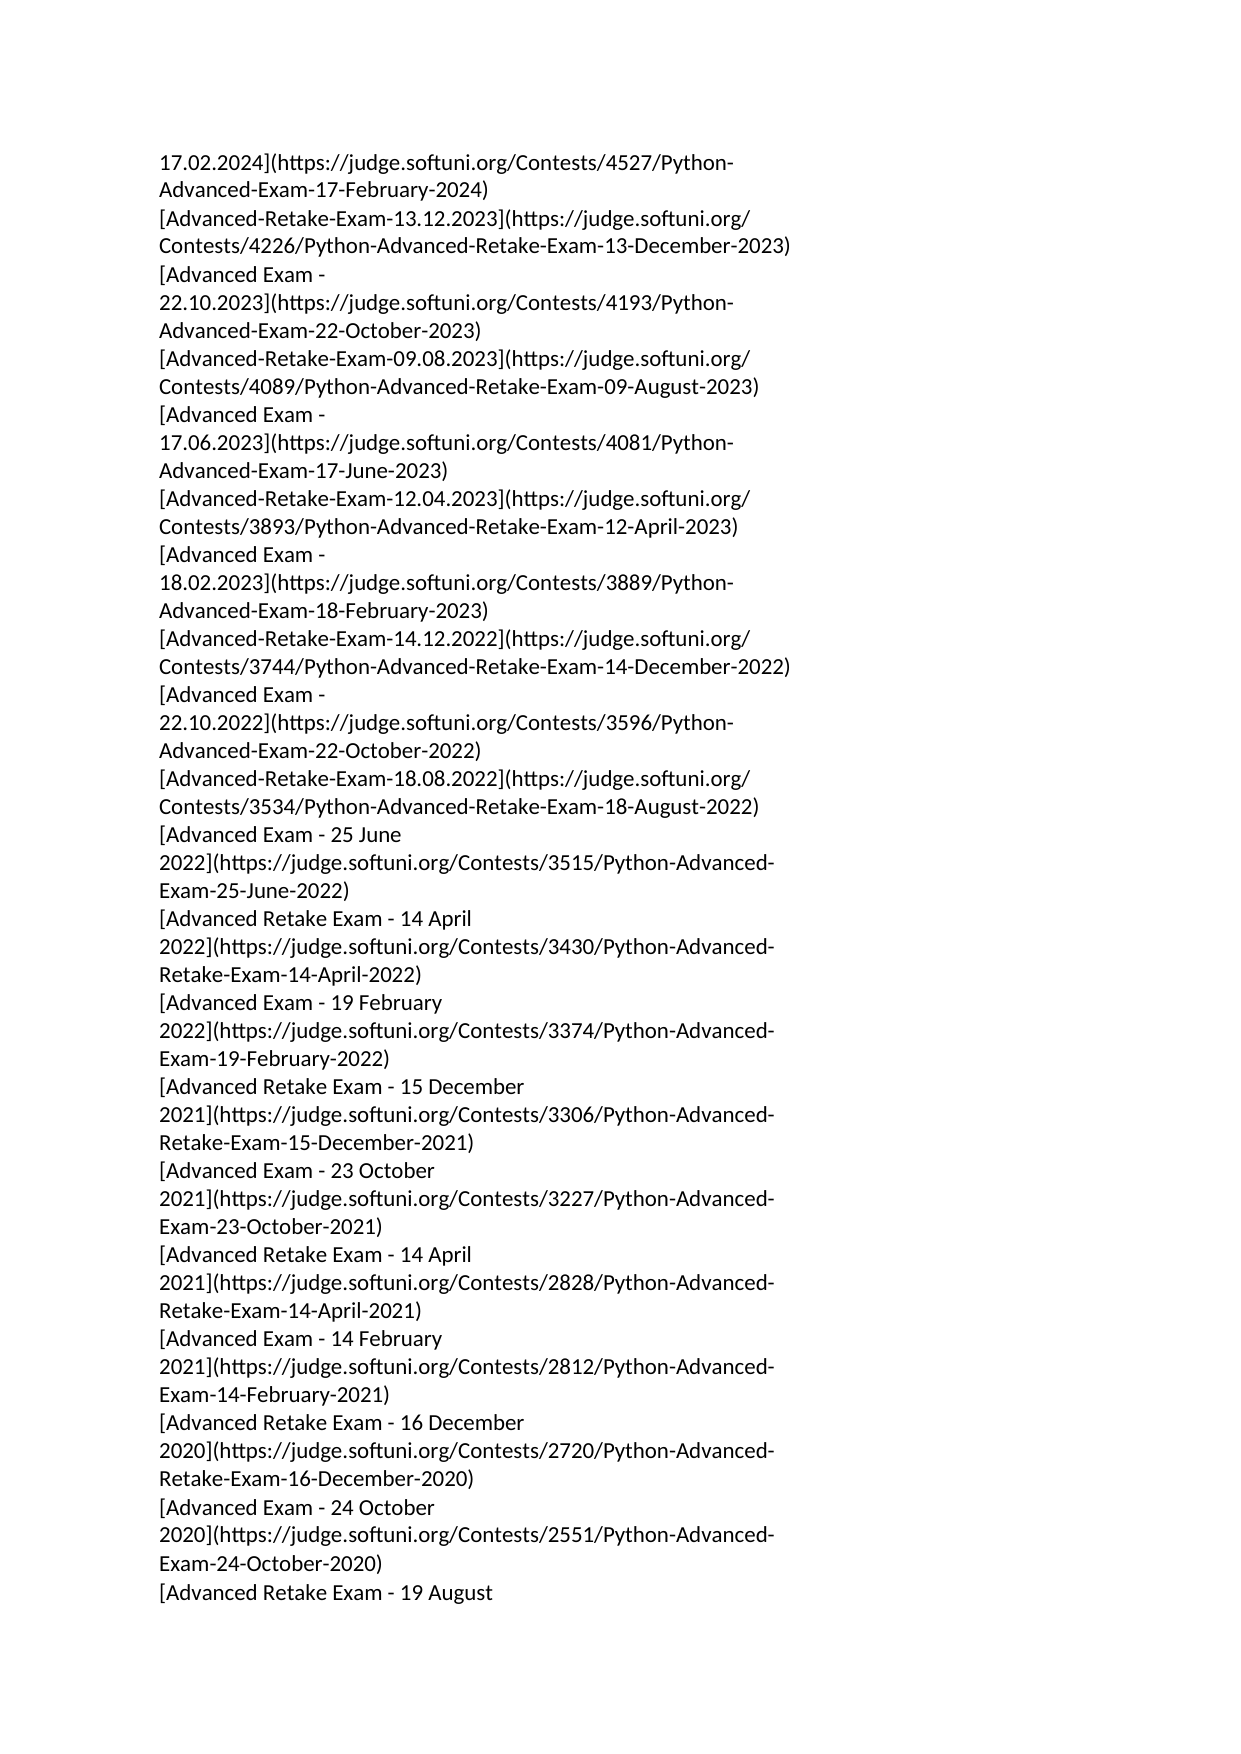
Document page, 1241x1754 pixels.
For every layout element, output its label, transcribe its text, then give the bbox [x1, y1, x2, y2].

table_cell [Advanced Exam - 25 June 2022](https://judge.softuni.org/Contests/3515/Python-Advanced-Exam-25-June-2022) [148, 820, 812, 904]
table_cell [Advanced Exam - 14 February 2021](https://judge.softuni.org/Contests/2812/Python-Advanced-Exam-14-February-2021) [148, 1325, 812, 1408]
table_cell [Advanced Exam - 18.02.2023](https://judge.softuni.org/Contests/3889/Python-Advanced-Exam-18-February-2023) [148, 540, 812, 624]
table_cell [Advanced-Retake-Exam-12.04.2023](https://judge.softuni.org/Contests/3893/Python-Advanced-Retake-Exam-12-April-2023) [148, 484, 812, 540]
table_cell [Advanced-Retake-Exam-18.08.2022](https://judge.softuni.org/Contests/3534/Python-Advanced-Retake-Exam-18-August-2022) [148, 764, 812, 820]
table_cell [Advanced Retake Exam - 16 December 2020](https://judge.softuni.org/Contests/2720/Python-Advanced-Retake-Exam-16-December-2020) [148, 1409, 812, 1493]
table_cell [Advanced-Retake-Exam-09.08.2023](https://judge.softuni.org/Contests/4089/Python-Advanced-Retake-Exam-09-August-2023) [148, 344, 812, 400]
table_cell [Advanced Retake Exam - 15 December 2021](https://judge.softuni.org/Contests/3306/Python-Advanced-Retake-Exam-15-December-2021) [148, 1072, 812, 1156]
table_cell [Advanced Exam - 22.10.2023](https://judge.softuni.org/Contests/4193/Python-Advanced-Exam-22-October-2023) [148, 260, 812, 344]
table_cell [Advanced-Retake-Exam-14.12.2022](https://judge.softuni.org/Contests/3744/Python-Advanced-Retake-Exam-14-December-2022) [148, 624, 812, 680]
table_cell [148, 148, 812, 204]
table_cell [148, 1577, 812, 1606]
table_cell [Advanced Exam - 17.06.2023](https://judge.softuni.org/Contests/4081/Python-Advanced-Exam-17-June-2023) [148, 400, 812, 484]
table_cell [Advanced Exam - 19 February 2022](https://judge.softuni.org/Contests/3374/Python-Advanced-Exam-19-February-2022) [148, 988, 812, 1072]
table_cell [Advanced Exam - 22.10.2022](https://judge.softuni.org/Contests/3596/Python-Advanced-Exam-22-October-2022) [148, 680, 812, 764]
table_cell [Advanced Retake Exam - 14 April 2021](https://judge.softuni.org/Contests/2828/Python-Advanced-Retake-Exam-14-April-2021) [148, 1240, 812, 1324]
table_cell [Advanced Exam - 23 October 2021](https://judge.softuni.org/Contests/3227/Python-Advanced-Exam-23-October-2021) [148, 1156, 812, 1240]
table_cell [Advanced Retake Exam - 14 April 2022](https://judge.softuni.org/Contests/3430/Python-Advanced-Retake-Exam-14-April-2022) [148, 904, 812, 988]
table_cell [Advanced-Retake-Exam-13.12.2023](https://judge.softuni.org/Contests/4226/Python-Advanced-Retake-Exam-13-December-2023) [148, 204, 812, 260]
table_cell [Advanced Exam - 24 October 2020](https://judge.softuni.org/Contests/2551/Python-Advanced-Exam-24-October-2020) [148, 1493, 812, 1577]
